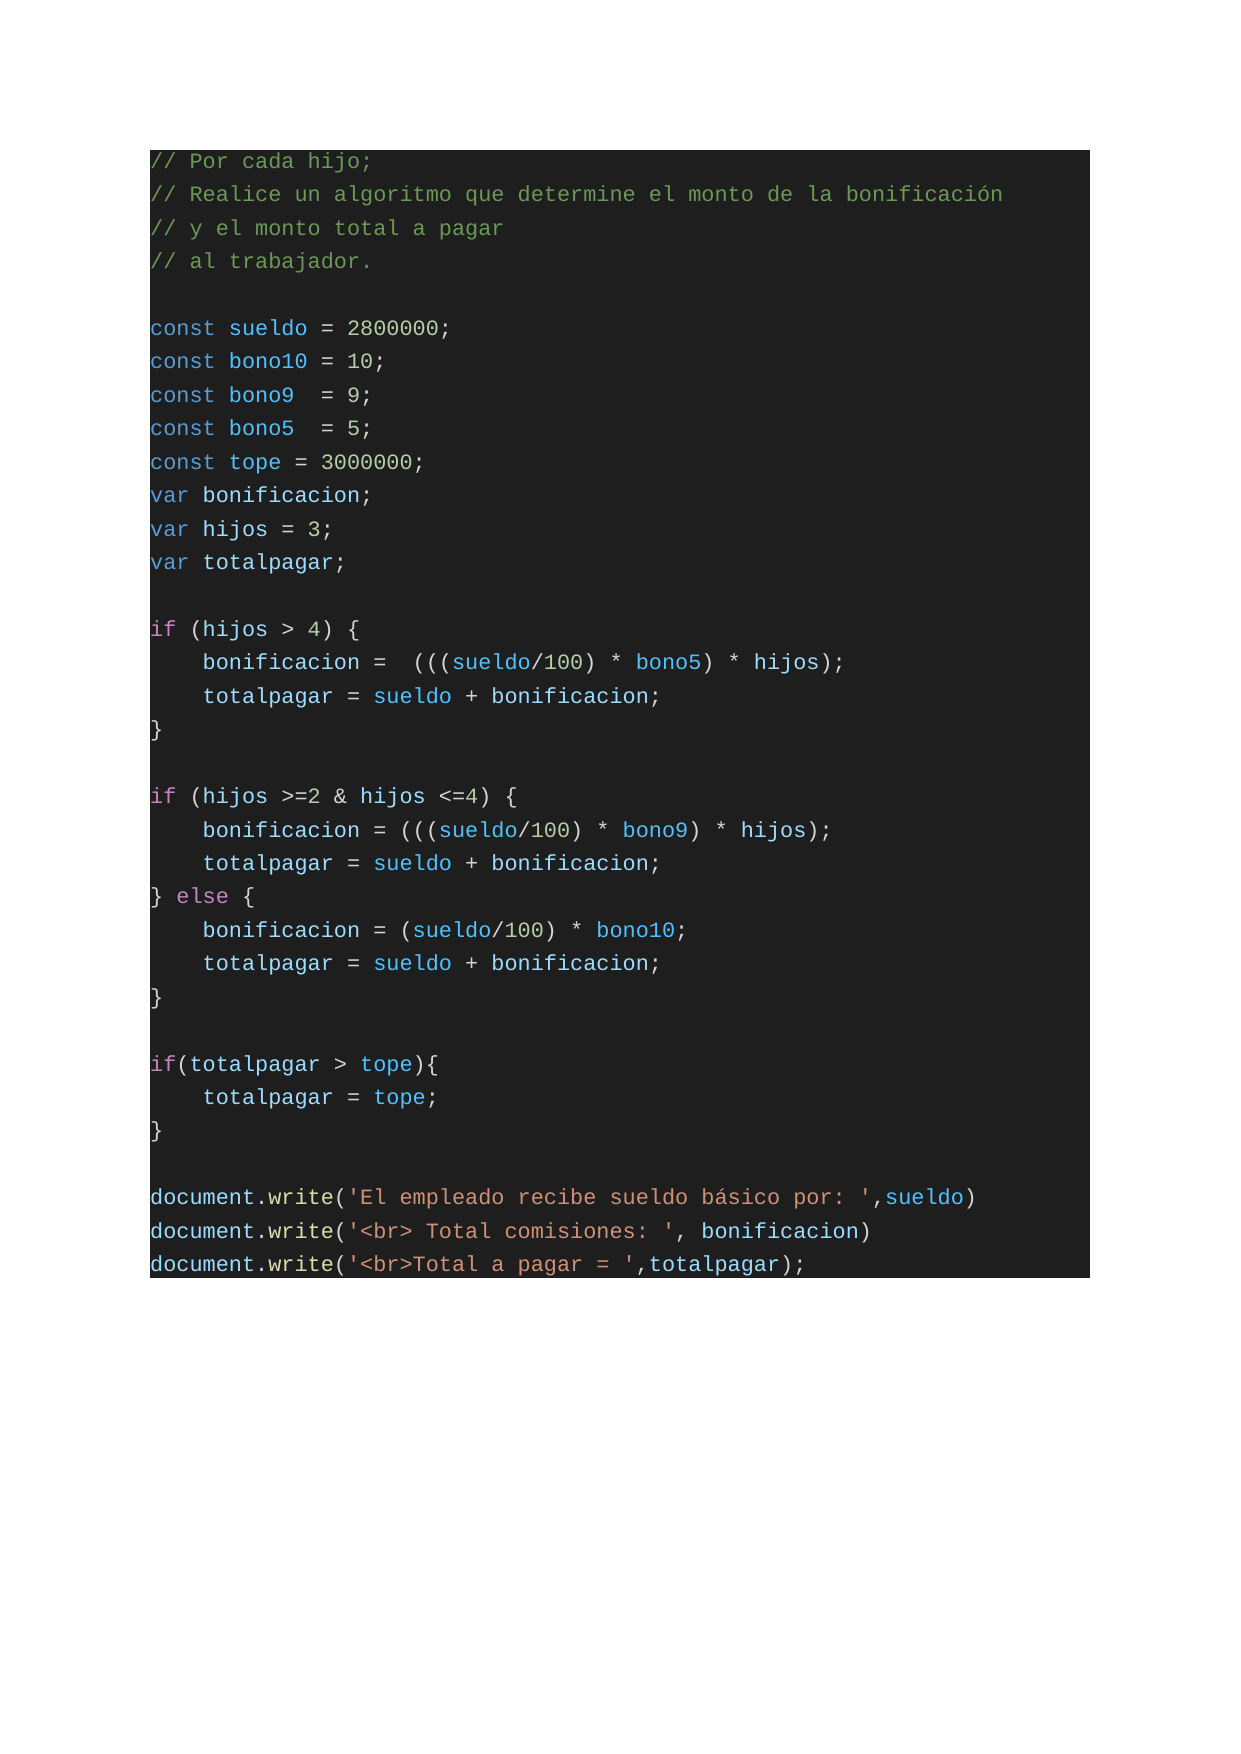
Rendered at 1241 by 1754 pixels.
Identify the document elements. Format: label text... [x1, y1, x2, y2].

text const bono9 = 9; [150, 384, 1090, 409]
text // Realice un algoritmo que determine el monto de la bonificación [150, 183, 1090, 208]
text var totalpagar; [150, 551, 1090, 576]
text document.write('<br>Total a pagar = ',totalpagar); [150, 1253, 1090, 1278]
text totalpagar = sueldo + bonificacion; [150, 852, 1090, 877]
text document.write('<br> Total comisiones: ', bonificacion) [150, 1220, 1090, 1245]
text // al trabajador. [150, 250, 1090, 275]
text if (hijos > 4) { [150, 618, 1090, 643]
text const tope = 3000000; [150, 451, 1090, 476]
text } [150, 986, 1090, 1011]
text var hijos = 3; [150, 518, 1090, 543]
text const bono5 = 5; [150, 417, 1090, 442]
text // Por cada hijo; [150, 150, 1090, 175]
text totalpagar = sueldo + bonificacion; [150, 685, 1090, 710]
text if (hijos >=2 & hijos <=4) { [150, 785, 1090, 810]
text } [150, 1120, 1090, 1144]
text document.write('El empleado recibe sueldo básico por: ',sueldo) [150, 1187, 1090, 1211]
text bonificacion = (((sueldo/100) * bono9) * hijos); [150, 819, 1090, 843]
text var bonificacion; [150, 484, 1090, 509]
text totalpagar = sueldo + bonificacion; [150, 952, 1090, 977]
text const bono10 = 10; [150, 351, 1090, 375]
text totalpagar = tope; [150, 1086, 1090, 1111]
text const sueldo = 2800000; [150, 317, 1090, 342]
text if(totalpagar > tope){ [150, 1053, 1090, 1078]
text // y el monto total a pagar [150, 217, 1090, 242]
text } else { [150, 886, 1090, 910]
text bonificacion = (sueldo/100) * bono10; [150, 919, 1090, 944]
text bonificacion = (((sueldo/100) * bono5) * hijos); [150, 652, 1090, 676]
text } [150, 718, 1090, 743]
